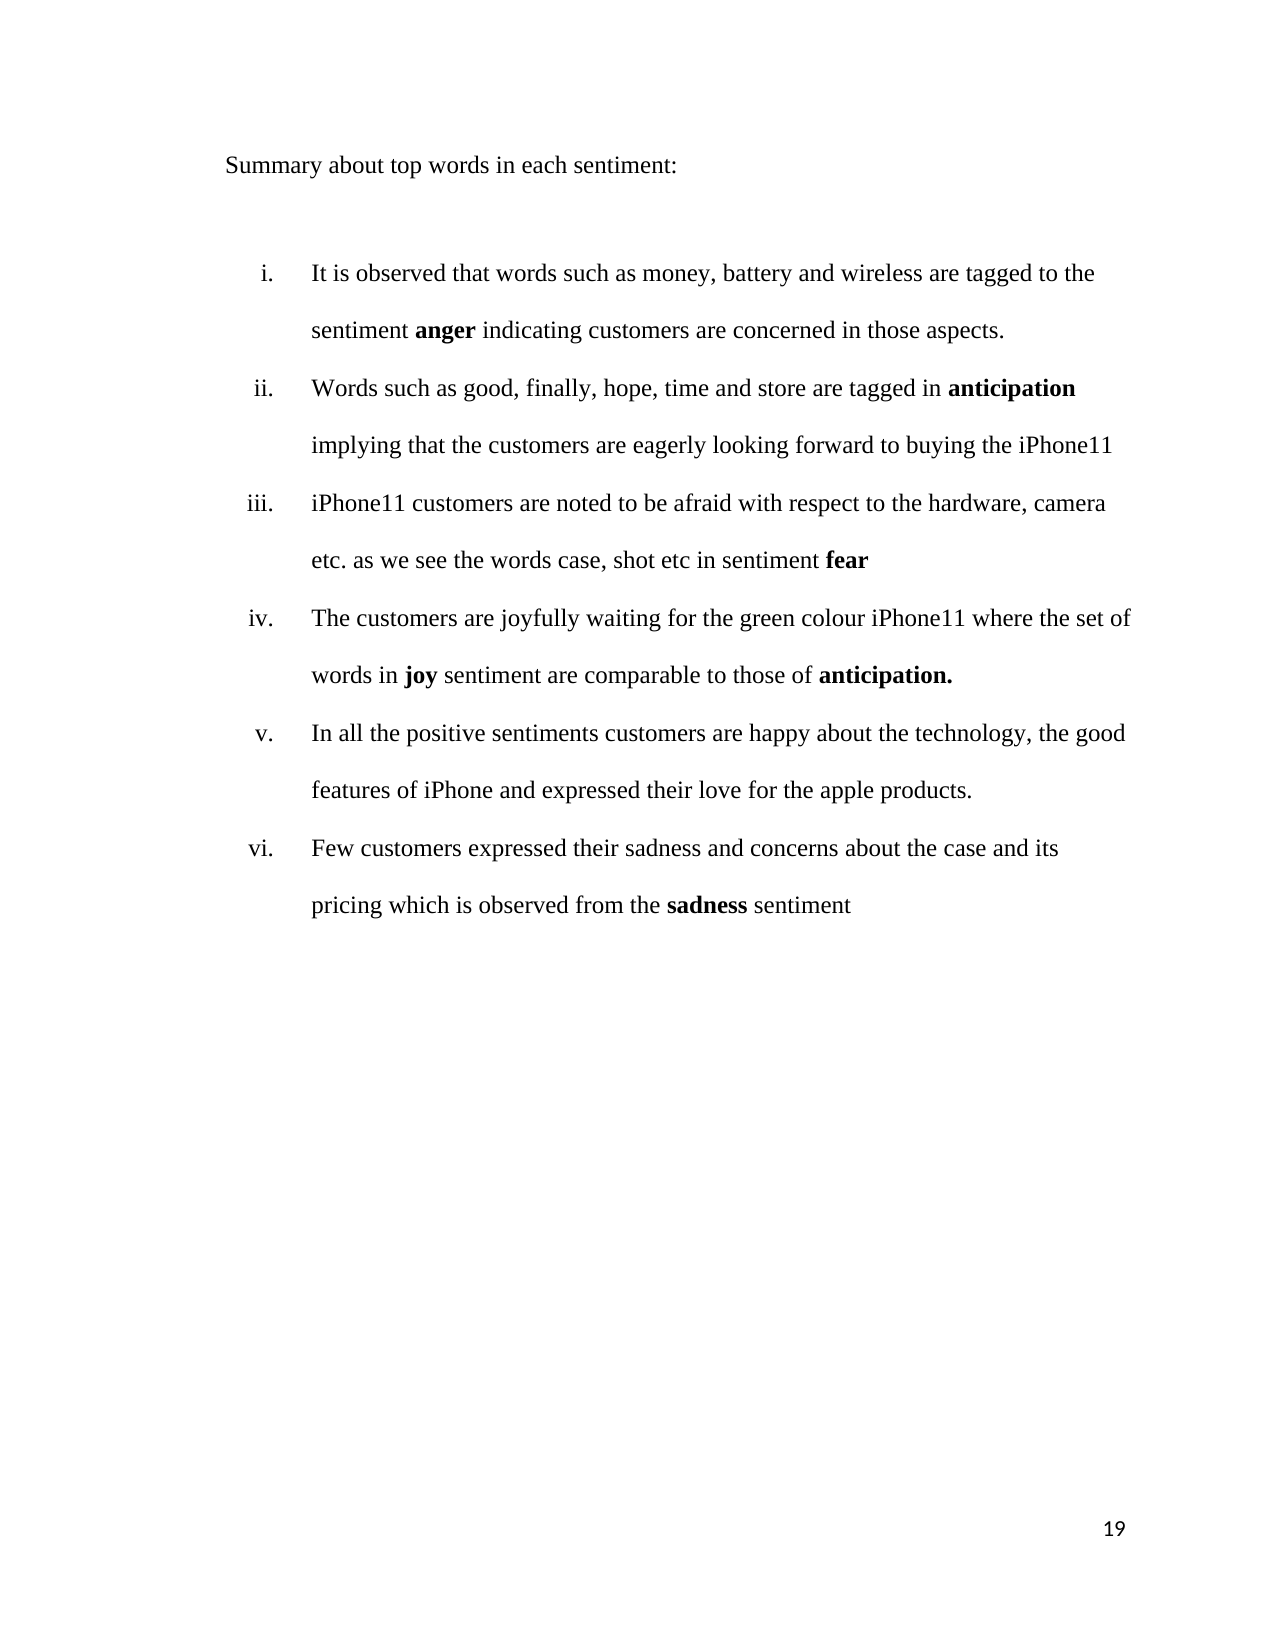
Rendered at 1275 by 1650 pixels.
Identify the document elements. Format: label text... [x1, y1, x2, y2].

list In all the positive sentiments customers are happy about the technology, the good features of iPhone and expressed their love for the apple products. [274, 718, 1131, 804]
list It is observed that words such as money, battery and wireless are tagged to the sentiment anger indicating customers are concerned in those aspects. [274, 258, 1131, 344]
list iPhone11 customers are noted to be afraid with respect to the hardware, camera etc. as we see the words case, shot etc in sentiment fear [274, 488, 1131, 574]
list The customers are joyfully waiting for the green colour iPhone11 where the set of words in joy sentiment are comparable to those of anticipation. [274, 603, 1131, 689]
text Summary about top words in each sentiment: [150, 150, 1131, 179]
list Words such as good, finally, hope, time and store are tagged in anticipation implying that the customers are eagerly looking forward to buying the iPhone11 [274, 373, 1131, 459]
list Few customers expressed their sadness and concerns about the case and its pricing which is observed from the sadness sentiment [274, 833, 1131, 919]
